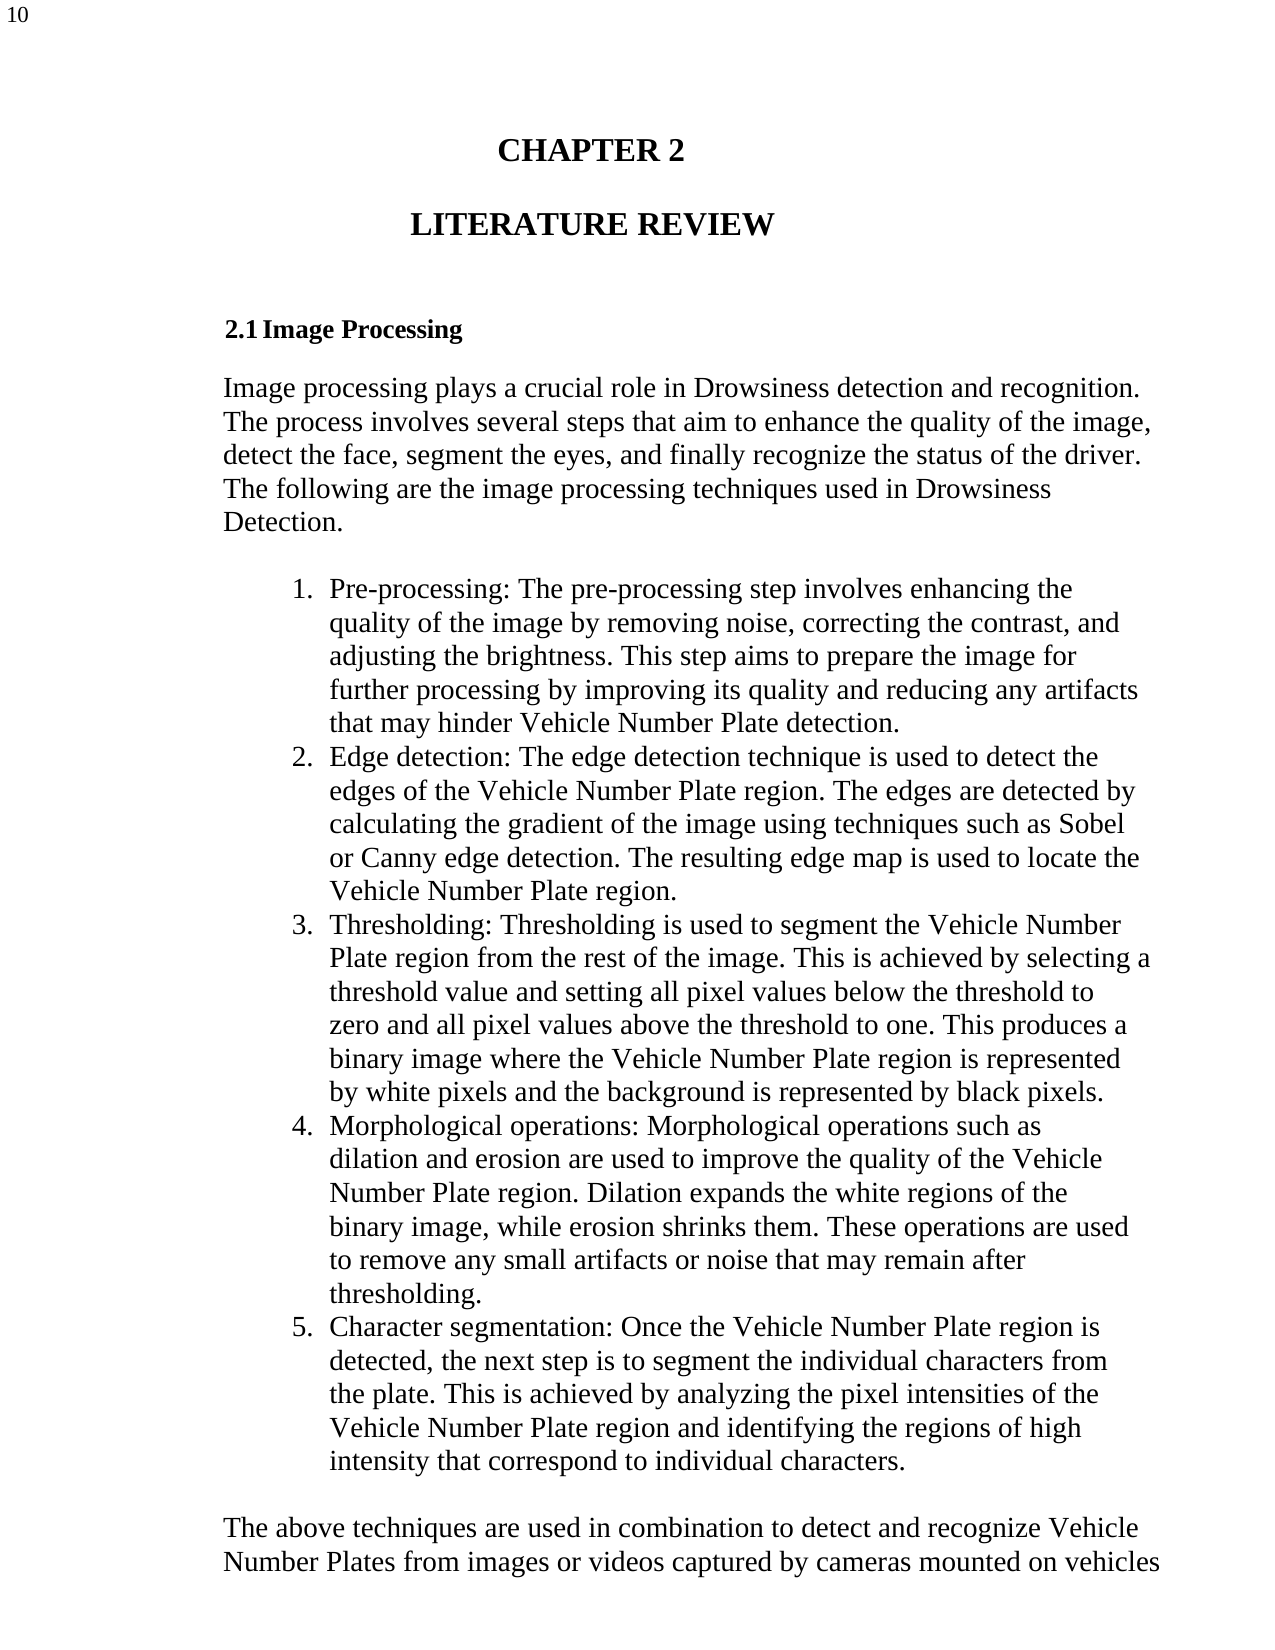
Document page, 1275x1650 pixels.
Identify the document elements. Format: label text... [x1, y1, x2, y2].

list Pre-processing: The pre-processing step involves enhancing the quality of the image by removing noise, correcting the contrast, and adjusting the brightness. This step aims to prepare the image for further processing by improving its quality and reducing any artifacts that may hinder Vehicle Number Plate detection. [292, 571, 1161, 739]
text The above techniques are used in combination to detect and recognize Vehicle Number Plates from images or videos captured by cameras mounted on vehicles [223, 1511, 1192, 1578]
list Image Processing [224, 313, 1233, 344]
text Image processing plays a crucial role in Drowsiness detection and recognition. The process involves several steps that aim to enhance the quality of the image, detect the face, segment the eyes, and finally recognize the status of the driver. The following are the image processing techniques used in Drowsiness Detection. [223, 370, 1151, 538]
list Morphological operations: Morphological operations such as dilation and erosion are used to improve the quality of the Vehicle Number Plate region. Dilation expands the white regions of the binary image, while erosion shrinks them. These operations are used to remove any small artifacts or noise that may remain after thresholding. [292, 1108, 1137, 1309]
subtitle CHAPTER 2 LITERATURE REVIEW [410, 130, 795, 242]
list Character segmentation: Once the Vehicle Number Plate region is detected, the next step is to segment the individual characters from the plate. This is achieved by analyzing the pixel intensities of the Vehicle Number Plate region and identifying the regions of high intensity that correspond to individual characters. [292, 1309, 1150, 1477]
list Thresholding: Thresholding is used to segment the Vehicle Number Plate region from the rest of the image. This is achieved by selecting a threshold value and setting all pixel values below the threshold to zero and all pixel values above the threshold to one. This produces a binary image where the Vehicle Number Plate region is represented by white pixels and the background is represented by black pixels. [292, 907, 1151, 1108]
list Edge detection: The edge detection technique is used to detect the edges of the Vehicle Number Plate region. The edges are detected by calculating the gradient of the image using techniques such as Sobel or Canny edge detection. The resulting edge map is used to locate the Vehicle Number Plate region. [292, 739, 1156, 907]
